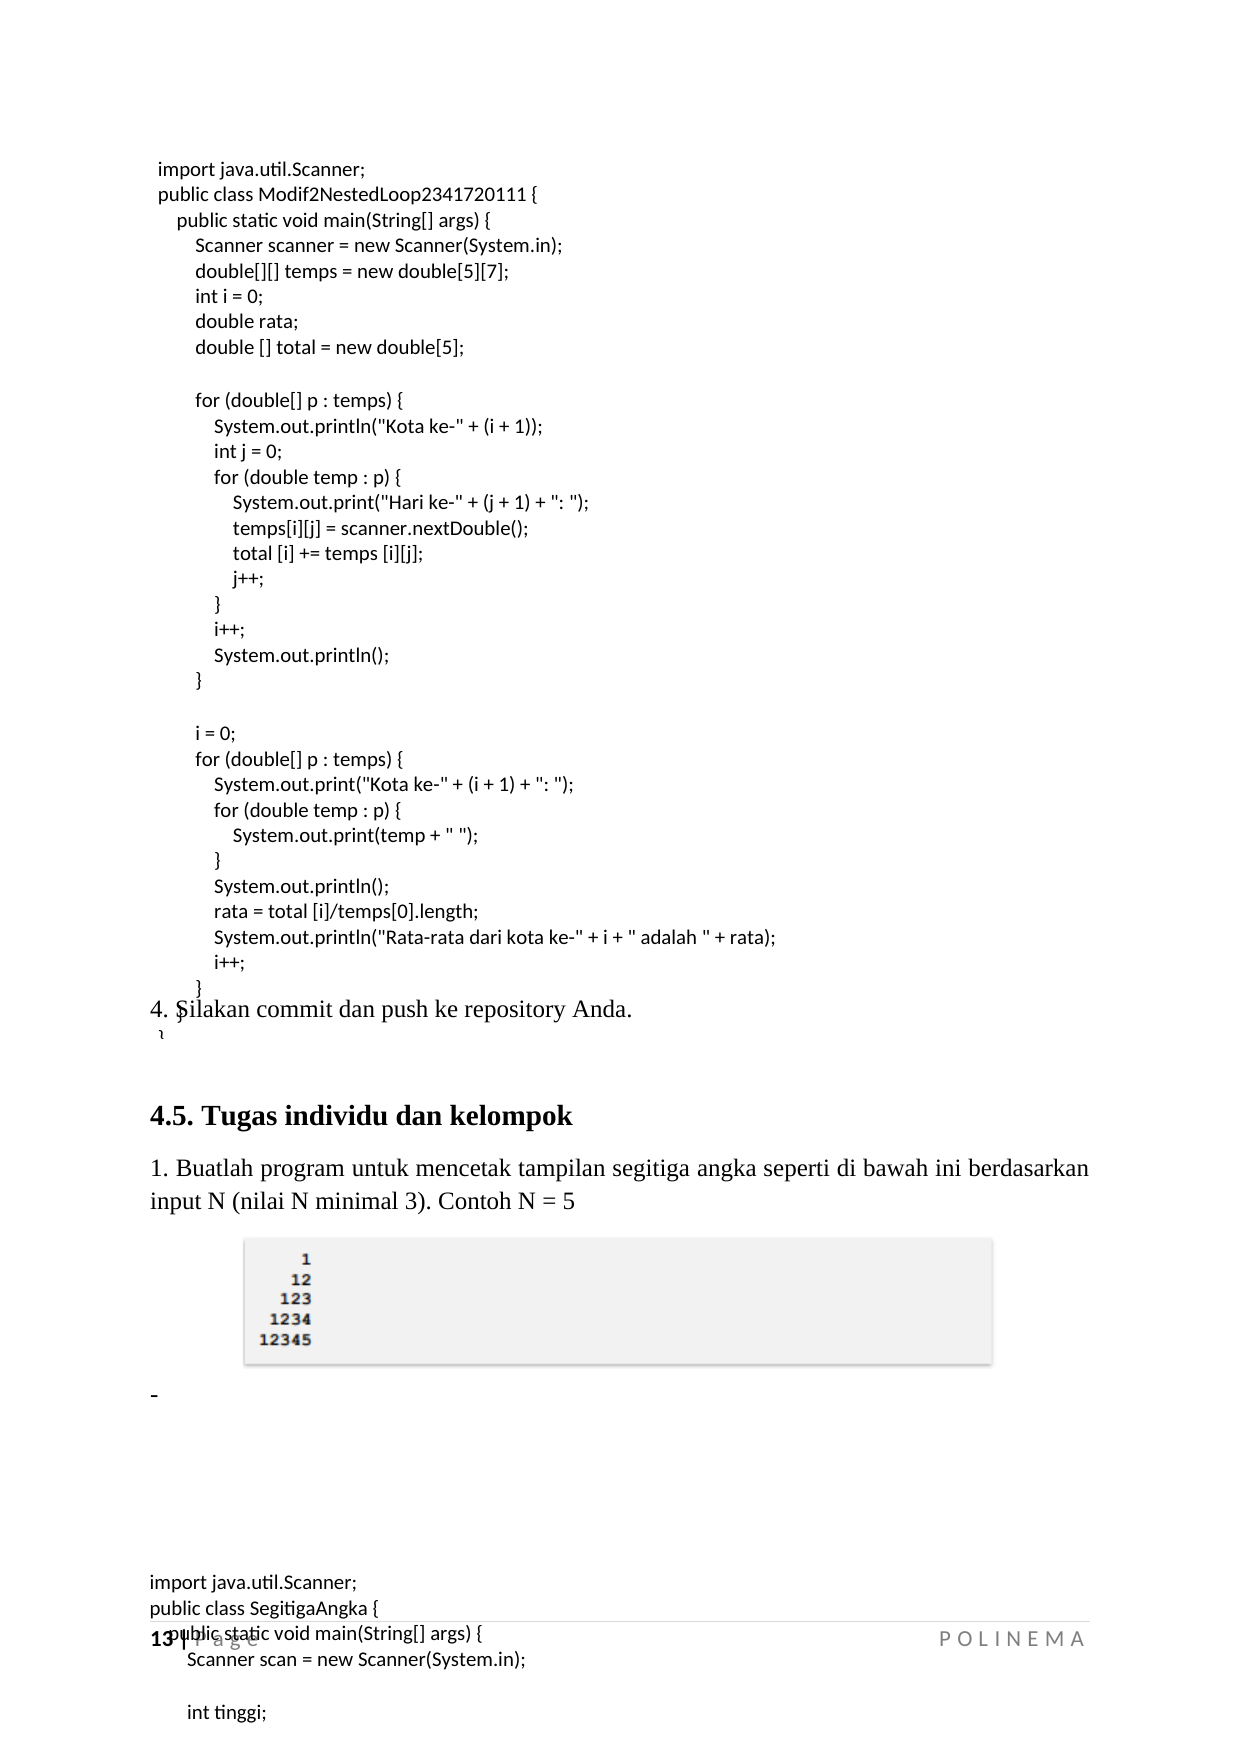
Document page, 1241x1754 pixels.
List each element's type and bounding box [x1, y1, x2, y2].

picture [242, 1236, 998, 1369]
